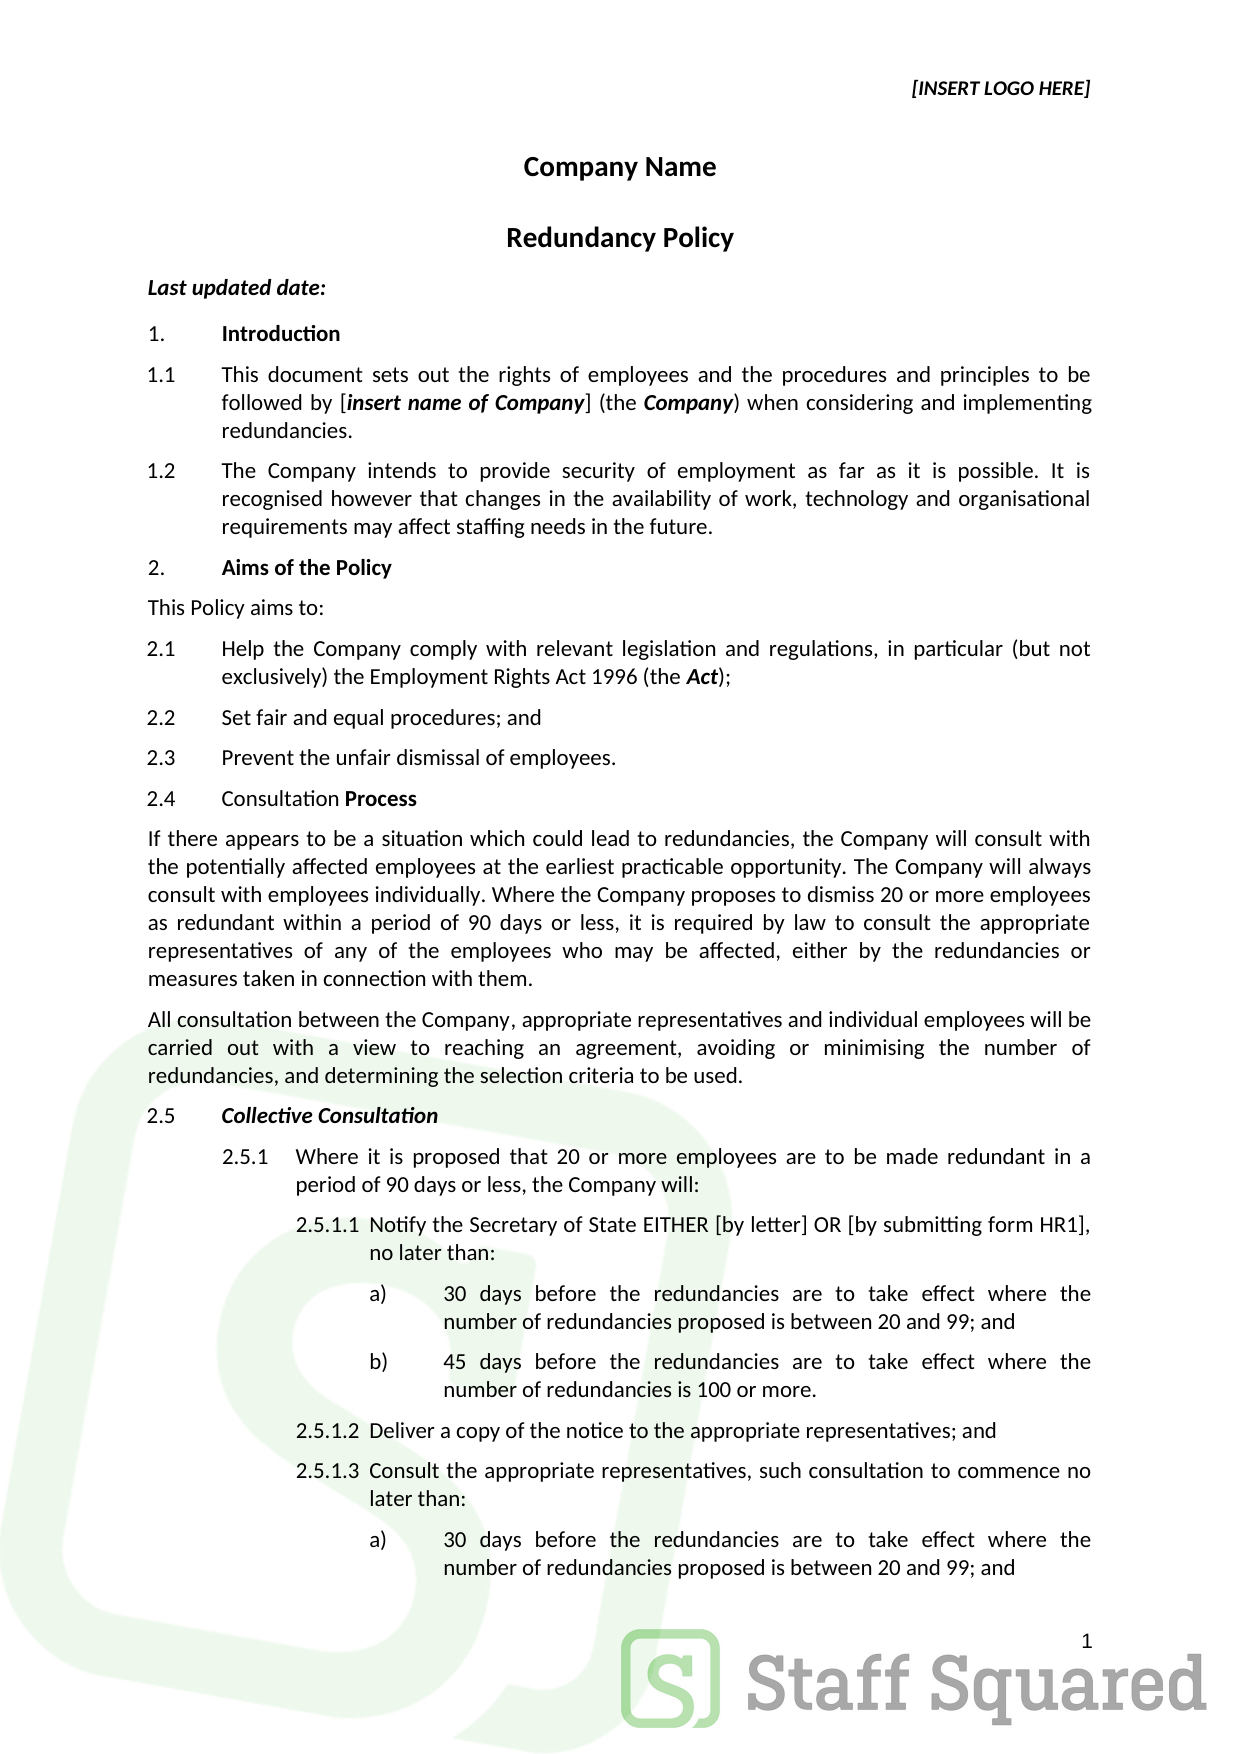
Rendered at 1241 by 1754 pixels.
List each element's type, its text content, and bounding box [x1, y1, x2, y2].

list This document sets out the rights of employees and the procedures and principles to be followed by [insert name of Company] (the Company) when considering and implementing redundancies. [146, 360, 1092, 444]
list 30 days before the redundancies are to take effect where the number of redundancies proposed is between 20 and 99; and [369, 1279, 1092, 1335]
text Last updated date: [148, 273, 1092, 301]
list 45 days before the redundancies are to take effect where the number of redundancies is 100 or more. [369, 1347, 1092, 1403]
list Help the Company comply with relevant legislation and regulations, in particular (but not exclusively) the Employment Rights Act 1996 (the Act); [146, 634, 1092, 690]
list 30 days before the redundancies are to take effect where the number of redundancies proposed is between 20 and 99; and [369, 1525, 1092, 1581]
list Prevent the unfair dismissal of employees. [146, 743, 1092, 771]
text All consultation between the Company, appropriate representatives and individual employees will be carried out with a view to reaching an agreement, avoiding or minimising the number of redundancies, and determining the selection criteria to be used. [148, 1005, 1092, 1089]
picture [0, 0, 1241, 1754]
list The Company intends to provide security of employment as far as it is possible. It is recognised however that changes in the availability of work, technology and organisational requirements may affect staffing needs in the future. [146, 456, 1092, 541]
list Collective Consultation [146, 1101, 1092, 1129]
text If there appears to be a situation which could lead to redundancies, the Company will consult with the potentially affected employees at the earliest practicable opportunity. The Company will always consult with employees individually. Where the Company proposes to dismiss 20 or more employees as redundant within a period of 90 days or less, it is required by law to consult the appropriate representatives of any of the employees who may be affected, either by the redundancies or measures taken in connection with them. [148, 824, 1092, 992]
list Consultation Process [146, 784, 1092, 812]
list Set fair and equal procedures; and [146, 703, 1092, 731]
text This Policy aims to: [148, 593, 1092, 622]
list Notify the Secretary of State EITHER [by letter] OR [by submitting form HR1], no later than: [296, 1210, 1092, 1266]
text Company Name [148, 148, 1092, 183]
list Aims of the Policy [148, 553, 1092, 581]
list Deliver a copy of the notice to the appropriate representatives; and [296, 1416, 1092, 1444]
list Consult the appropriate representatives, such consultation to commence no later than: [296, 1457, 1092, 1513]
list Introduction [148, 319, 1092, 347]
text Redundancy Policy [148, 219, 1092, 254]
list Where it is proposed that 20 or more employees are to be made redundant in a period of 90 days or less, the Company will: [222, 1142, 1092, 1198]
